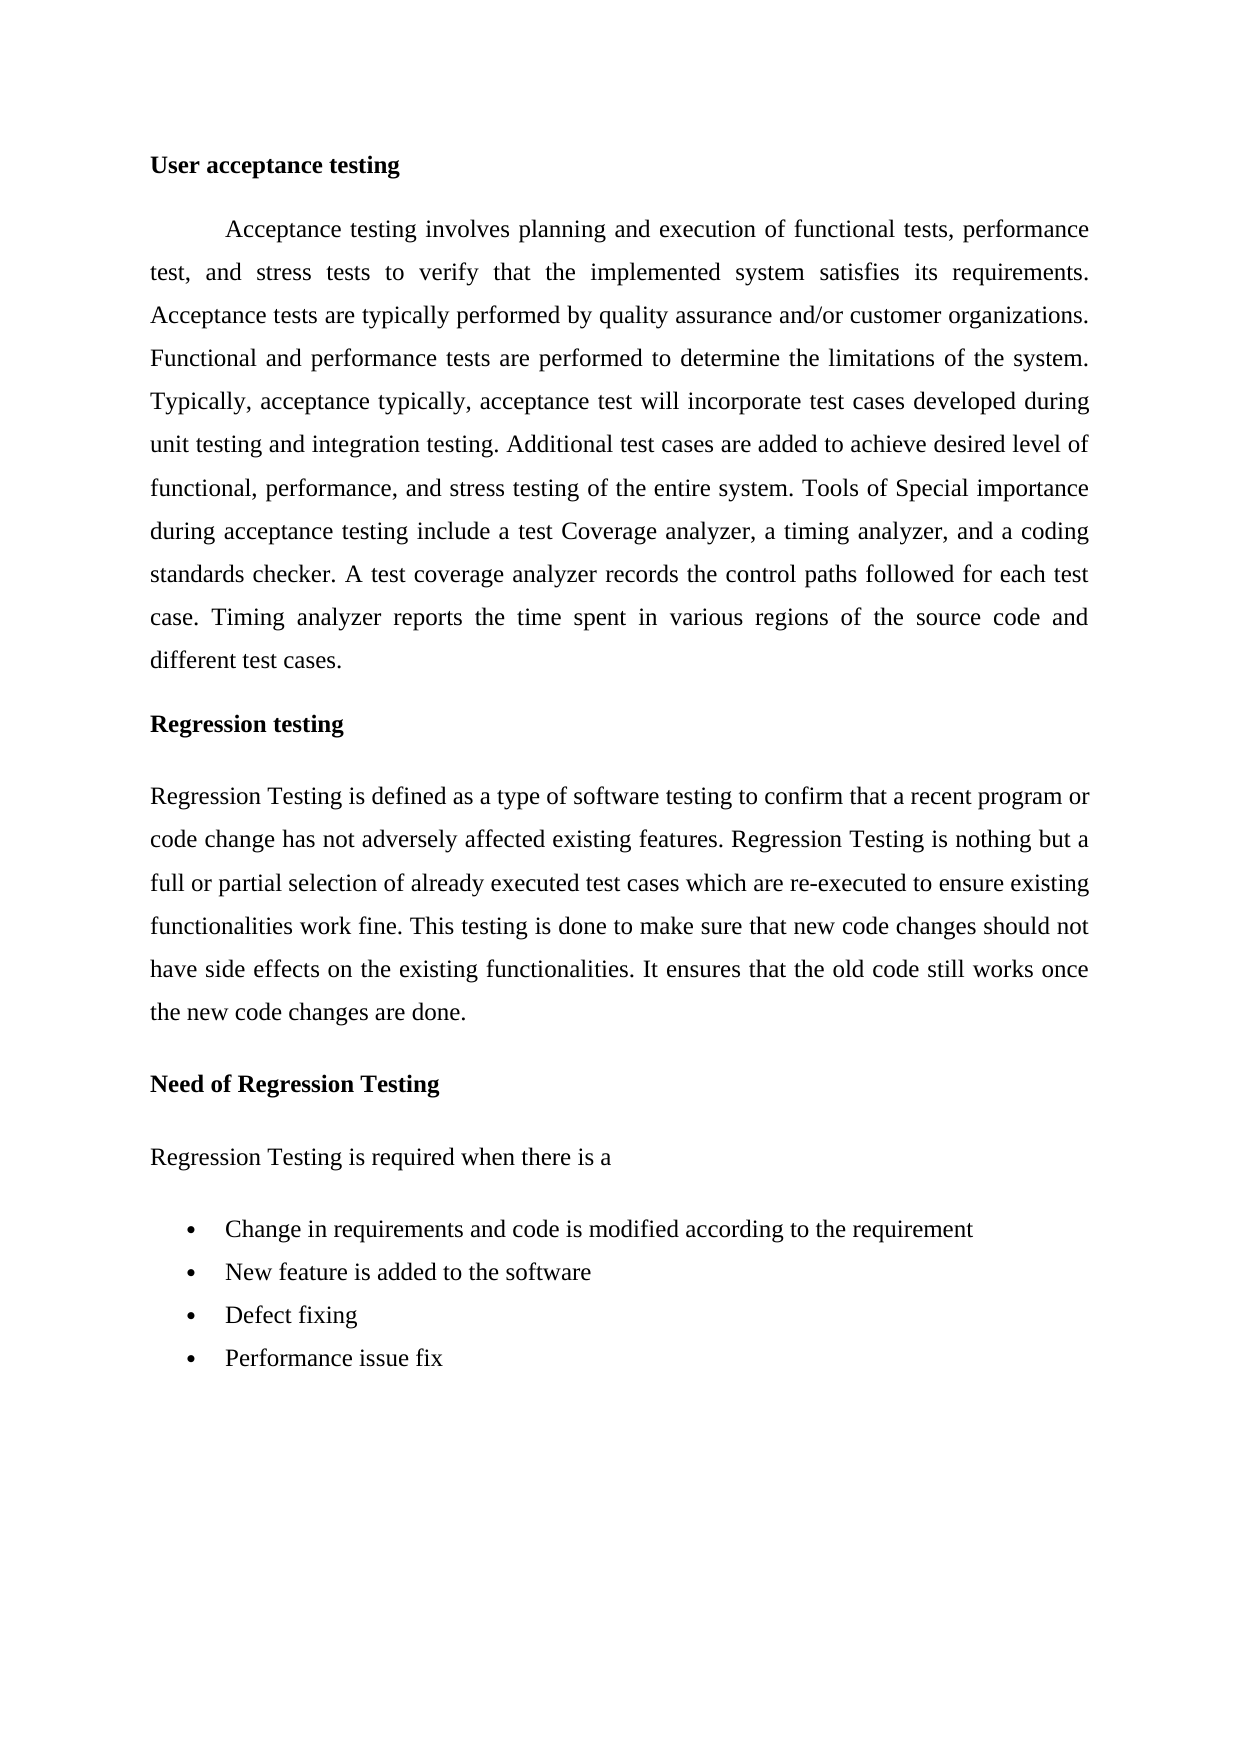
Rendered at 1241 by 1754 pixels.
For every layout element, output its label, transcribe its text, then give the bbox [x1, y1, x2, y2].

list New feature is added to the software [187, 1257, 1090, 1286]
text Regression testing [150, 709, 1090, 738]
text User acceptance testing [150, 150, 1090, 179]
list Performance issue fix [187, 1343, 1090, 1372]
text Acceptance testing involves planning and execution of functional tests, performance test, and stress tests to verify that the implemented system satisfies its requirements. Acceptance tests are typically performed by quality assurance and/or customer organizations. Functional and performance tests are performed to determine the limitations of the system. Typically, acceptance typically, acceptance test will incorporate test cases developed during unit testing and integration testing. Additional test cases are added to achieve desired level of functional, performance, and stress testing of the entire system. Tools of Special importance during acceptance testing include a test Coverage analyzer, a timing analyzer, and a coding standards checker. A test coverage analyzer records the control paths followed for each test case. Timing analyzer reports the time spent in various regions of the source code and different test cases. [150, 214, 1090, 674]
list Defect fixing [187, 1300, 1090, 1329]
subtitle Need of Regression Testing [150, 1069, 1090, 1098]
text Regression Testing is defined as a type of software testing to confirm that a recent program or code change has not adversely affected existing features. Regression Testing is nothing but a full or partial selection of already executed test cases which are re-executed to ensure existing functionalities work fine. This testing is done to make sure that new code changes should not have side effects on the existing functionalities. It ensures that the old code still works once the new code changes are done. [150, 781, 1090, 1026]
text Regression Testing is required when there is a [150, 1142, 1090, 1170]
list Change in requirements and code is modified according to the requirement [187, 1214, 1090, 1243]
